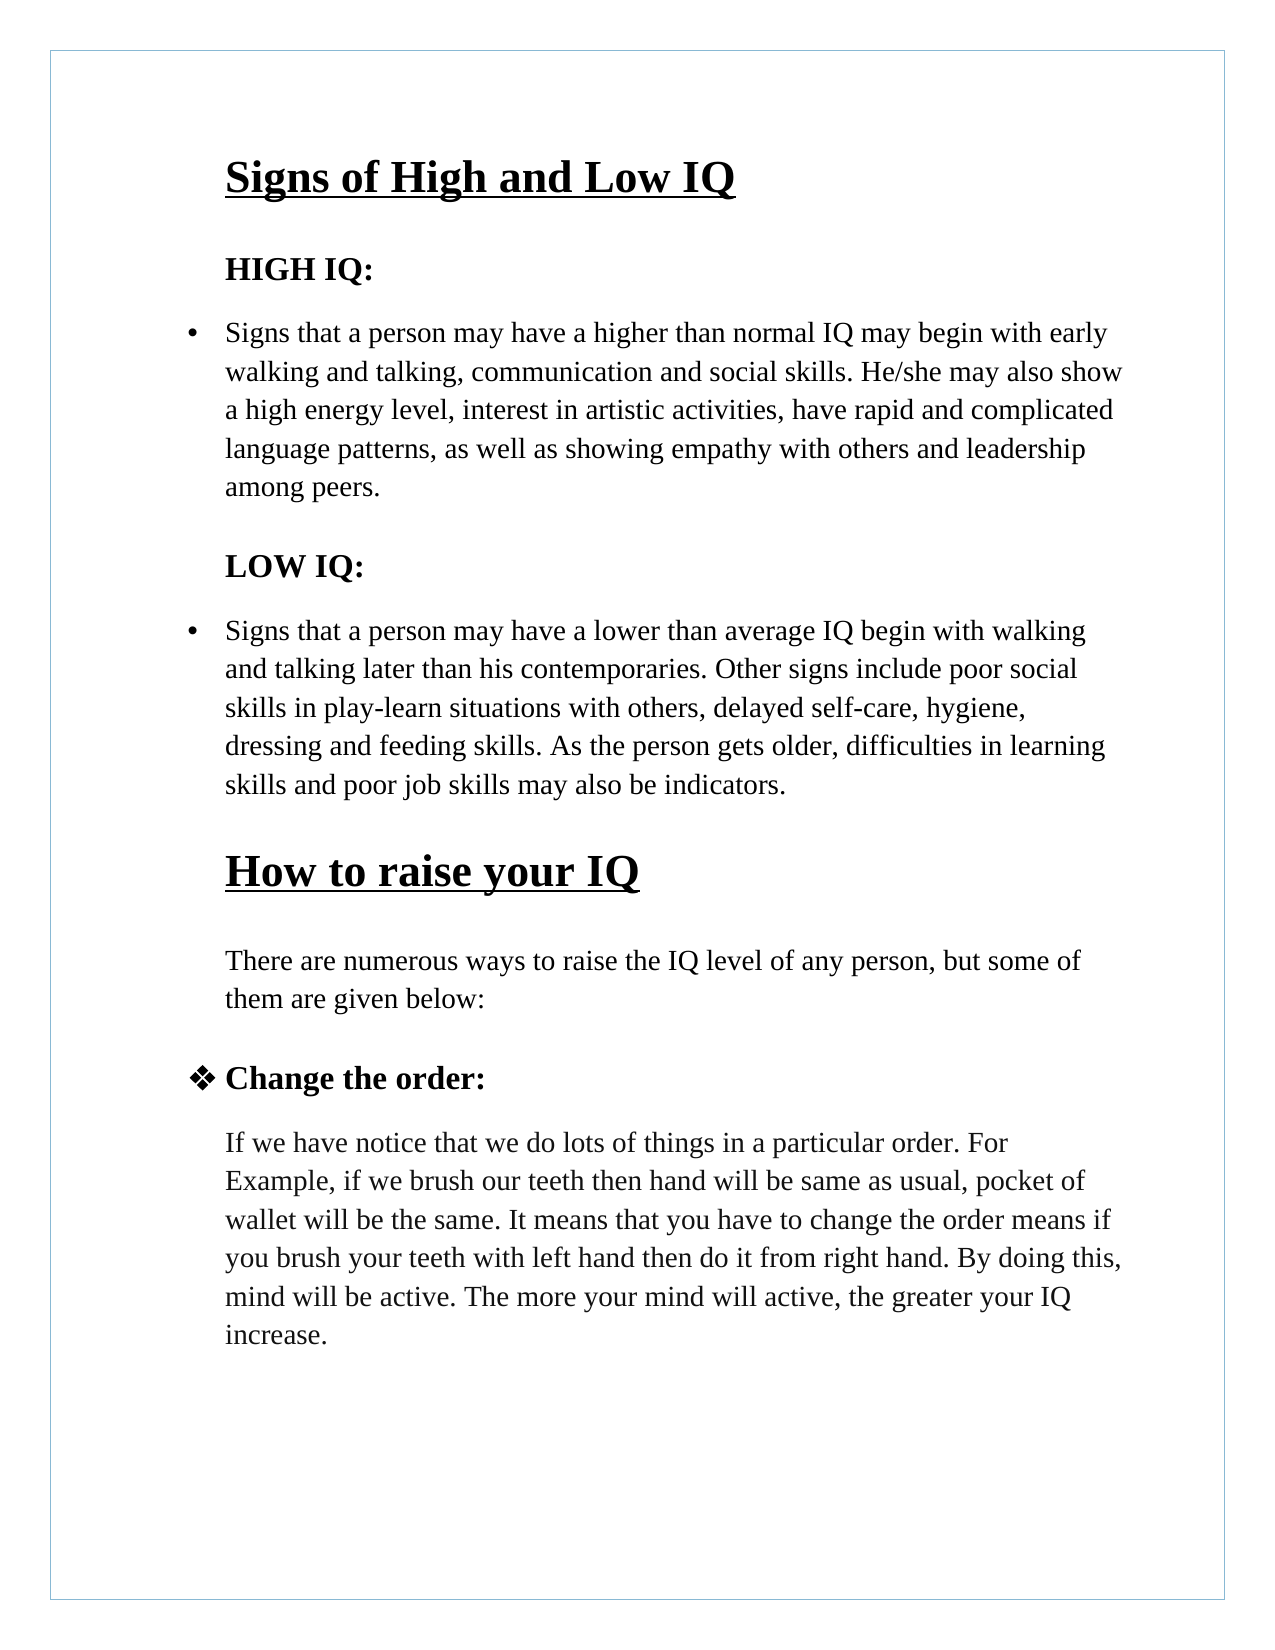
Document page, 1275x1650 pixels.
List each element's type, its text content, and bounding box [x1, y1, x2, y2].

text Signs of High and Low IQ [150, 150, 1125, 203]
list Signs that a person may have a lower than average IQ begin with walking and talking later than his contemporaries. Other signs include poor social skills in play-learn situations with others, delayed self-care, hygiene, dressing and feeding skills. As the person gets older, difficulties in learning skills and poor job skills may also be indicators. [187, 613, 1125, 800]
list Change the order: [187, 1059, 1125, 1097]
list Signs that a person may have a higher than normal IQ may begin with early walking and talking, communication and social skills. He/she may also show a high energy level, interest in artistic activities, have rapid and complicated language patterns, as well as showing empathy with others and leadership among peers. [187, 315, 1125, 503]
list LOW IQ: [225, 547, 1125, 585]
list If we have notice that we do lots of things in a particular order. For Example, if we brush our teeth then hand will be same as usual, pocket of wallet will be the same. It means that you have to change the order means if you brush your teeth with left hand then do it from right hand. By doing this, mind will be active. The more your mind will active, the greater your IQ increase. [225, 1125, 1125, 1351]
list There are numerous ways to raise the IQ level of any person, but some of them are given below: [225, 943, 1125, 1015]
list How to raise your IQ [225, 844, 1125, 897]
list HIGH IQ: [225, 249, 1125, 287]
